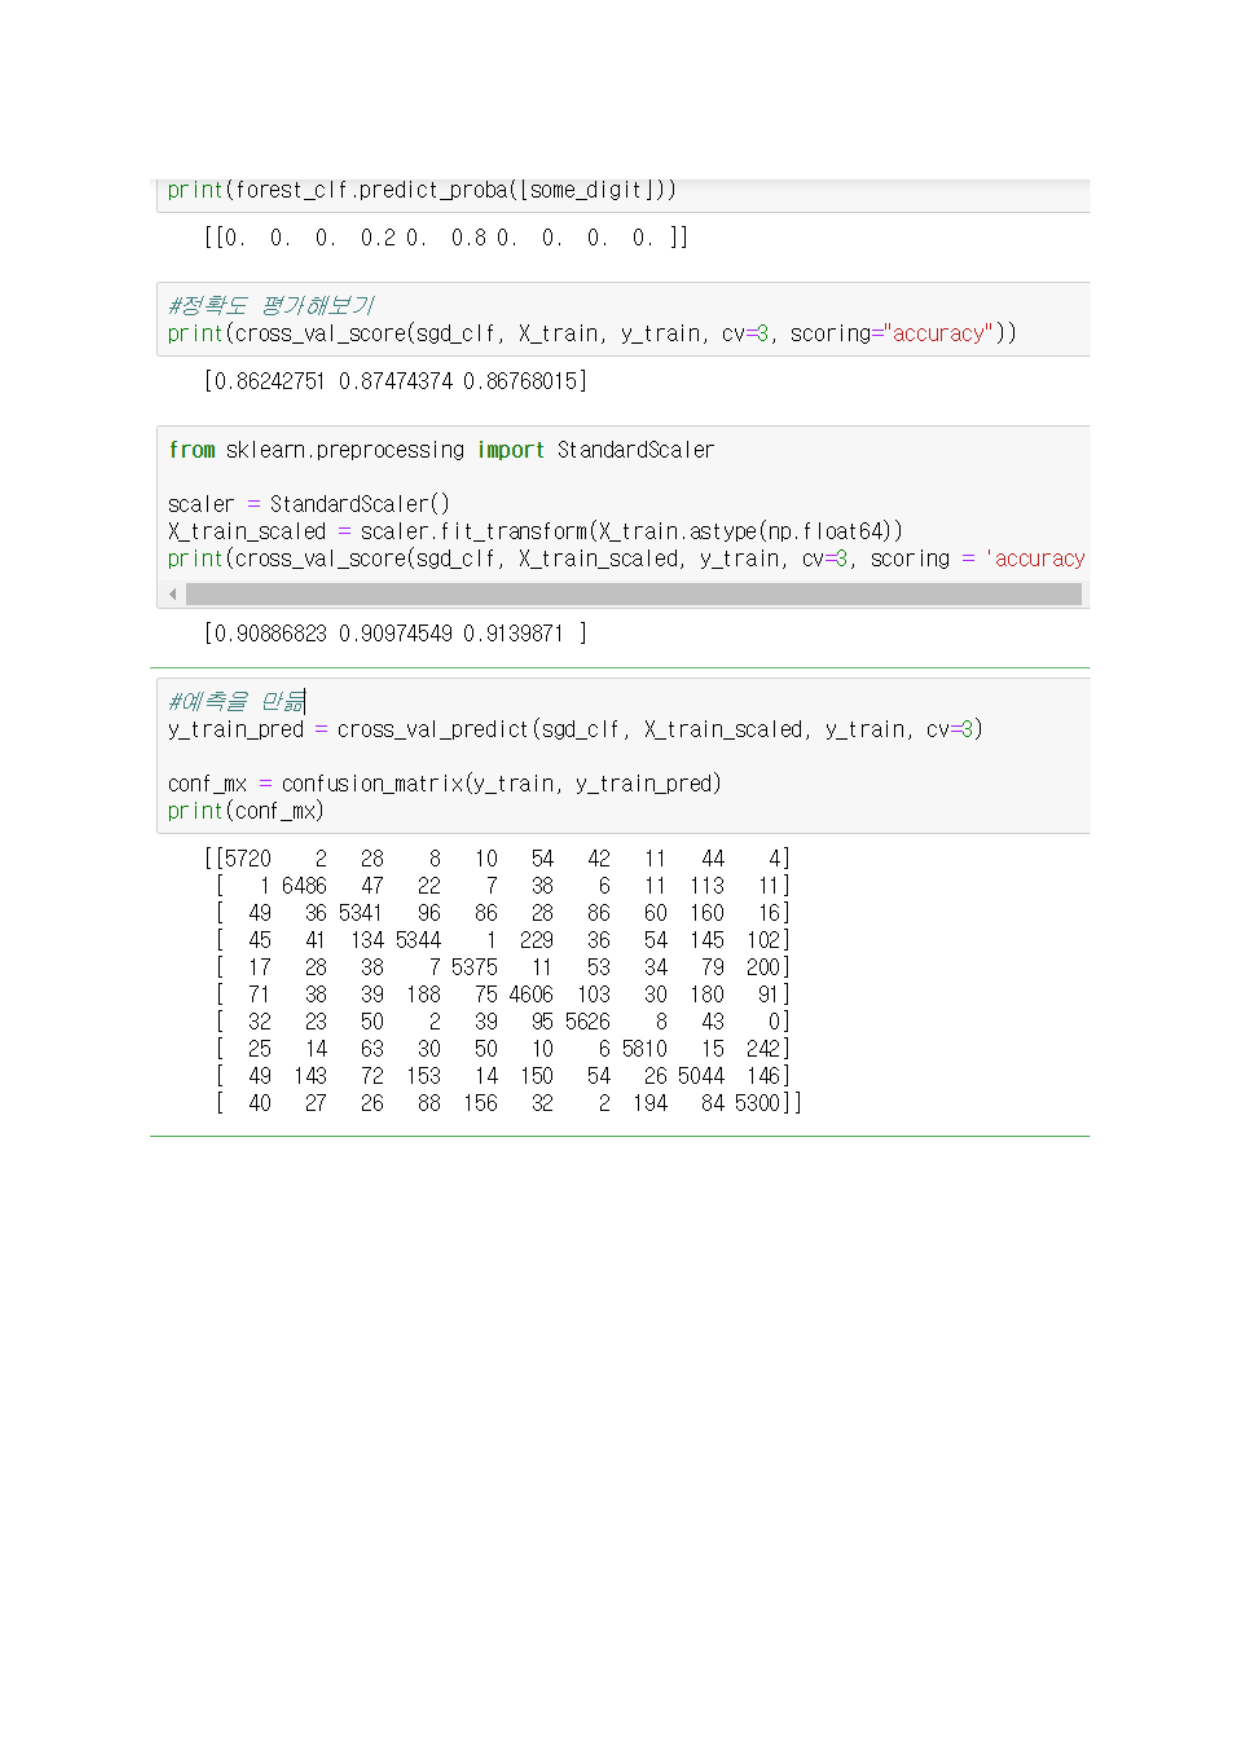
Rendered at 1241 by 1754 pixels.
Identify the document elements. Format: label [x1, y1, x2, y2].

picture [150, 177, 1091, 1137]
